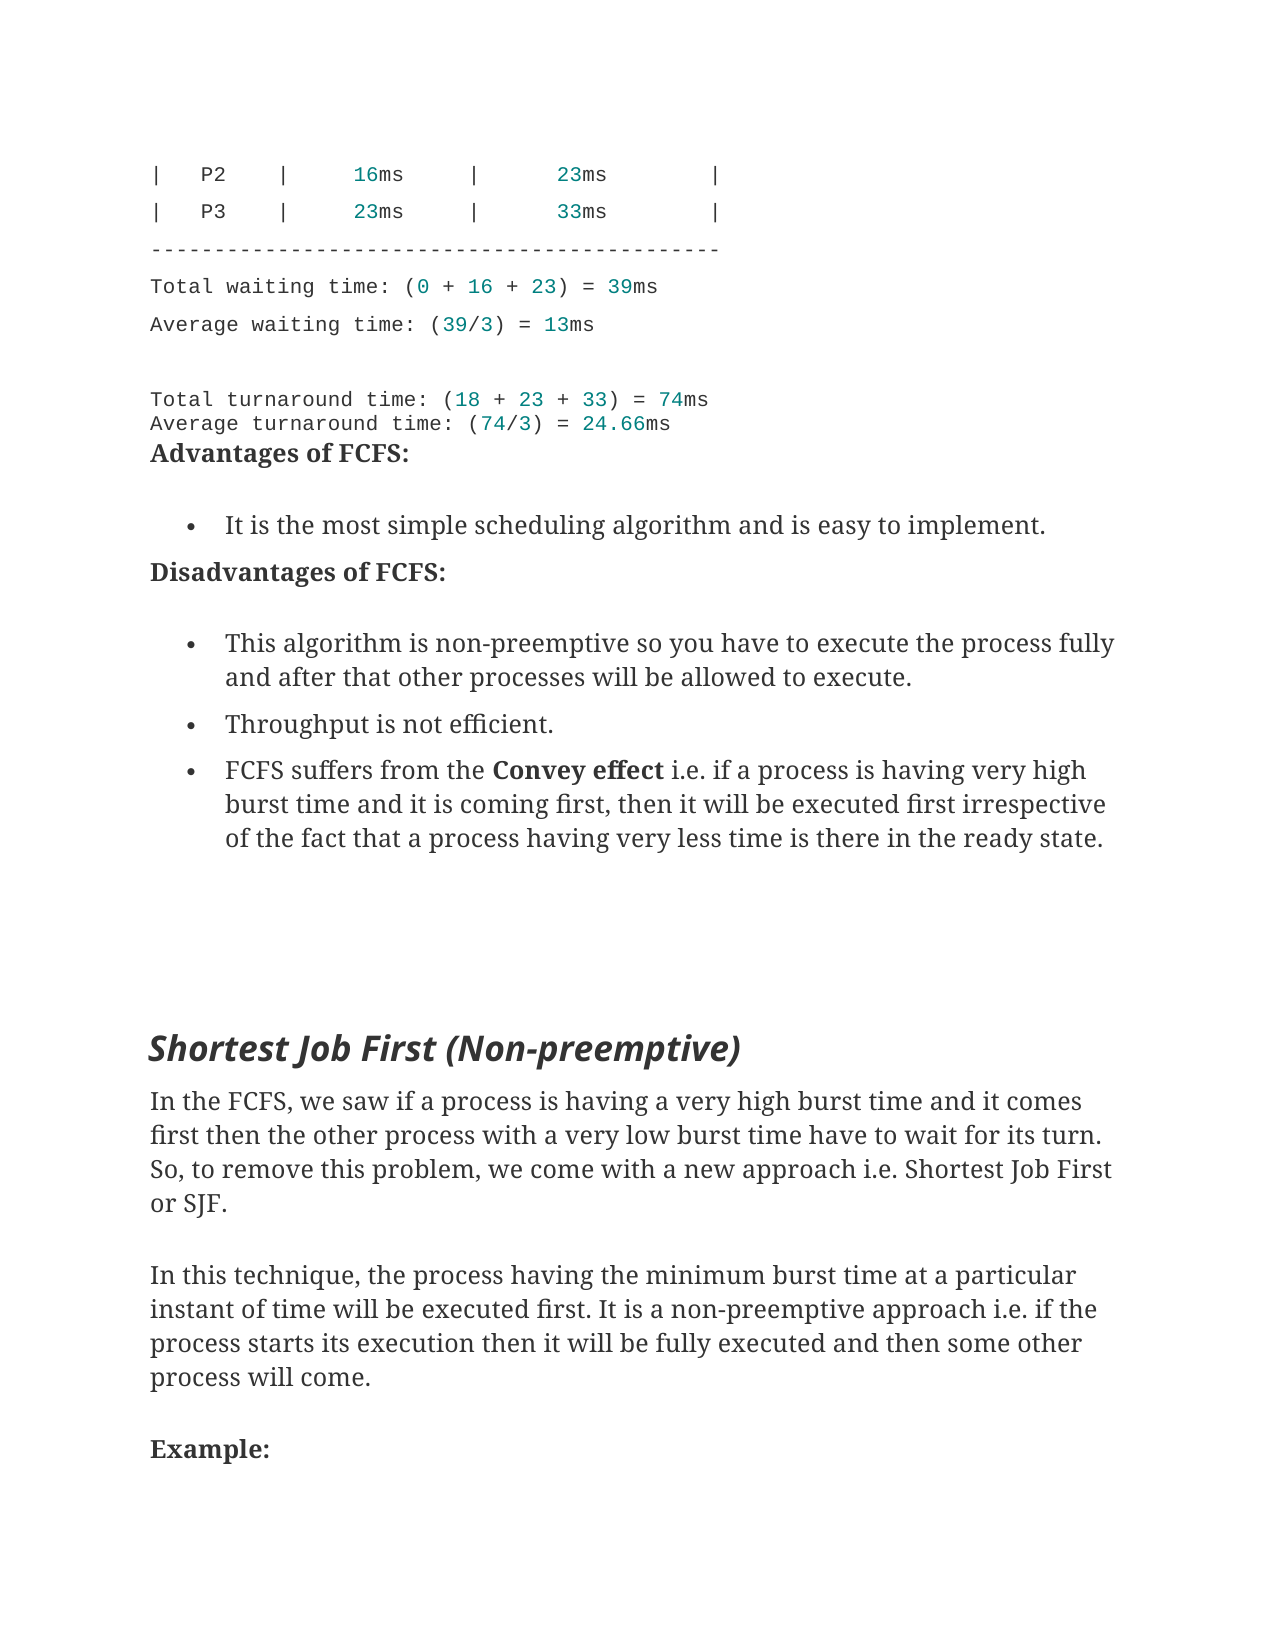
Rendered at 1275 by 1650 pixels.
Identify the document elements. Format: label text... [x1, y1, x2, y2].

text Disadvantages of FCFS: [150, 554, 1125, 588]
text In this technique, the process having the minimum burst time at a particular instant of time will be executed first. It is a non-preemptive approach i.e. if the process starts its execution then it will be fully executed and then some other process will come. [150, 1257, 1125, 1394]
list Throughput is not efficient. [187, 706, 1125, 741]
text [150, 225, 1125, 262]
text | P3 | 23ms | 33ms | [150, 187, 1125, 225]
text Total turnaround time: (18 + 23 + 33) = 74ms [150, 375, 1125, 412]
list FCFS suffers from the Convey effect i.e. if a process is having very high burst time and it is coming first, then it will be executed first irrespective of the fact that a process having very less time is there in the ready state. [187, 753, 1125, 855]
text Total waiting time: (0 + 16 + 23) = 39ms [150, 262, 1125, 300]
text Average waiting time: (39/3) = 13ms [150, 300, 1125, 337]
list This algorithm is non-preemptive so you have to execute the process fully and after that other processes will be allowed to execute. [187, 626, 1125, 694]
text In the FCFS, we saw if a process is having a very high burst time and it comes first then the other process with a very low burst time have to wait for its turn. So, to remove this problem, we come with a new approach i.e. Shortest Job First or SJF. [150, 1084, 1125, 1220]
list It is the most simple scheduling algorithm and is easy to implement. [187, 508, 1125, 542]
text Average turnaround time: (74/3) = 24.66ms [150, 412, 1125, 436]
text | P2 | 16ms | 23ms | [150, 150, 1125, 187]
subtitle Shortest Job First (Non-preemptive) [148, 1023, 1125, 1072]
text Advantages of FCFS: [150, 436, 1125, 470]
text Example: [150, 1431, 1125, 1465]
